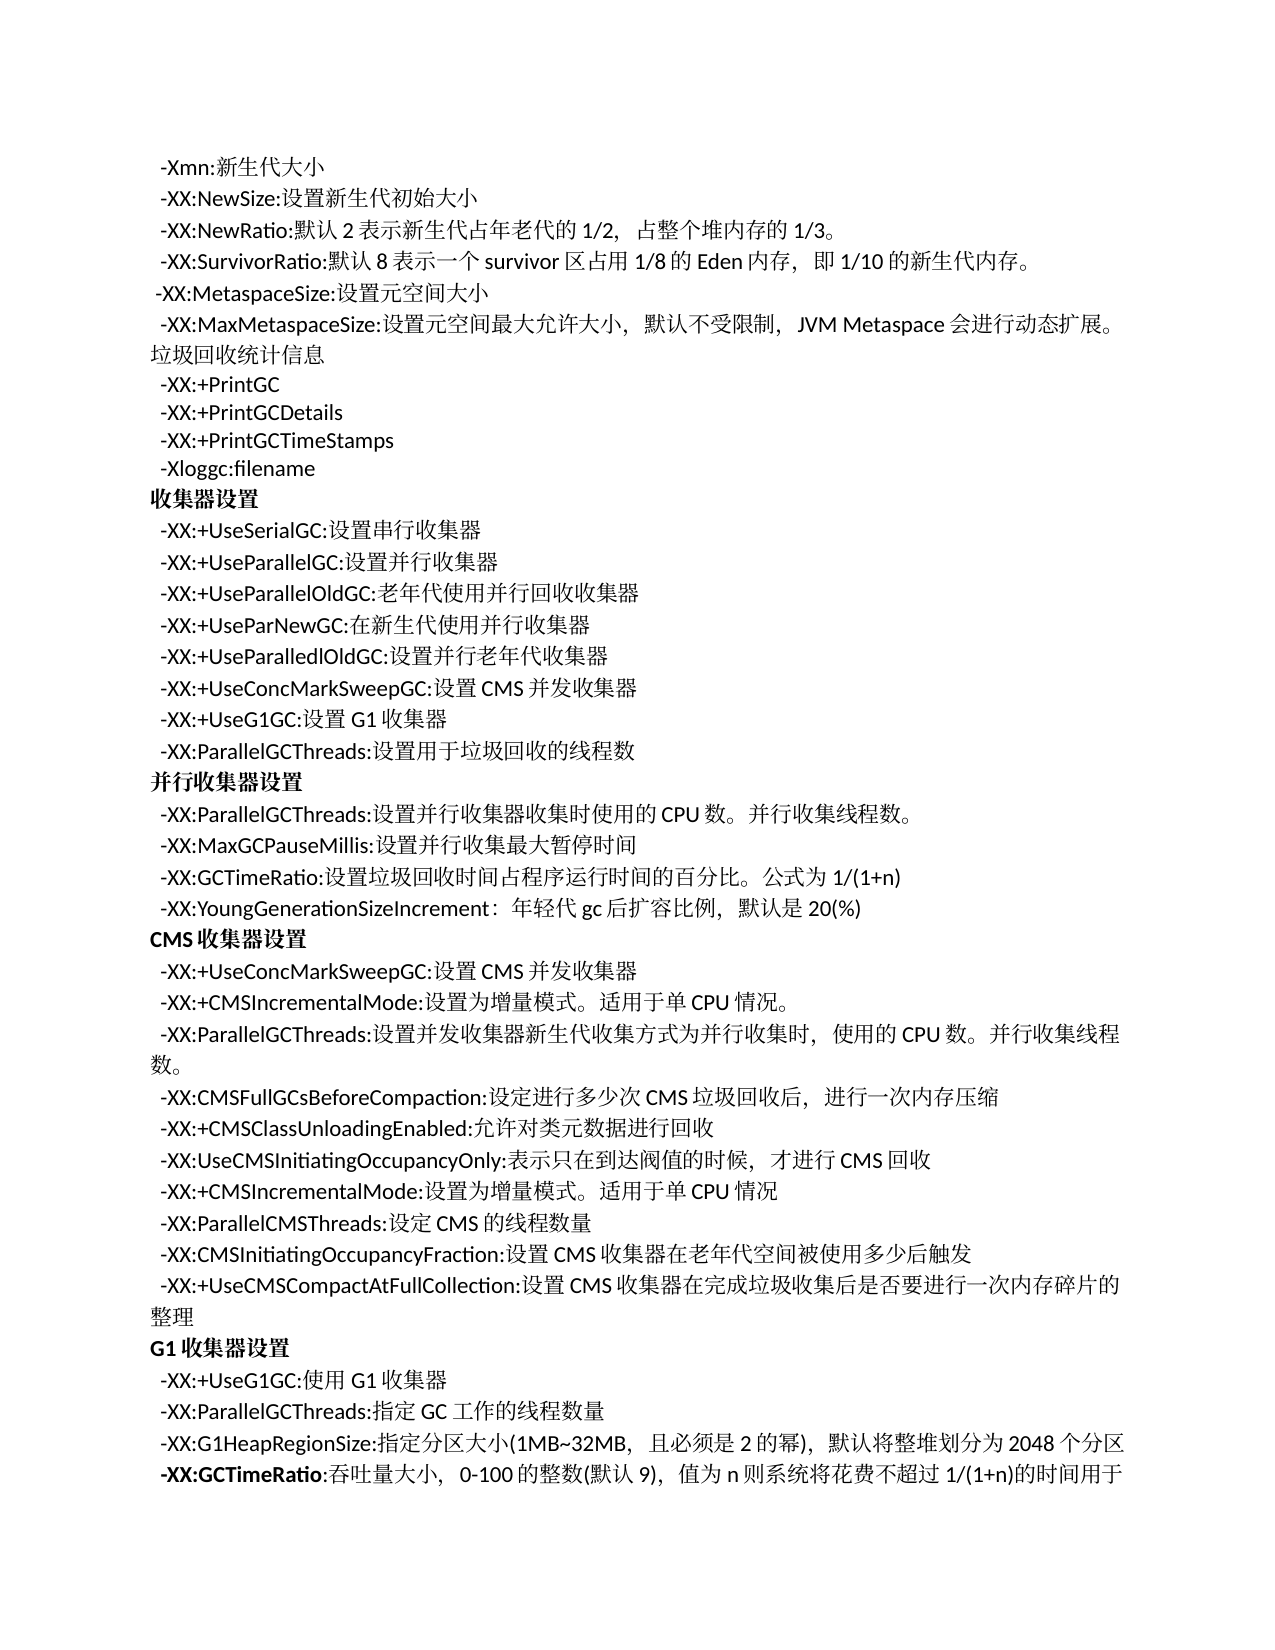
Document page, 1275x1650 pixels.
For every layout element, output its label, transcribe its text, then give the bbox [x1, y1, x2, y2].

text -XX:+PrintGCDetails [150, 398, 1125, 426]
text -XX:+UseConcMarkSweepGC:设置CMS并发收集器 [150, 671, 1125, 702]
text G1收集器设置 [150, 1332, 1125, 1363]
text -XX:+UseG1GC:使用G1收集器 [150, 1363, 1125, 1394]
text -Xloggc:filename [150, 454, 1125, 482]
text -XX:NewRatio:默认2表示新生代占年老代的1/2，占整个堆内存的1/3。 [150, 213, 1125, 244]
text -XX:+UseParNewGC:在新生代使用并行收集器 [150, 608, 1125, 639]
text -XX:GCTimeRatio:设置垃圾回收时间占程序运行时间的百分比。公式为1/(1+n) [150, 860, 1125, 891]
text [150, 1457, 1125, 1489]
text -Xmn:新生代大小 [150, 150, 1125, 181]
text 并行收集器设置 [150, 765, 1125, 797]
text -XX:YoungGenerationSizeIncrement：年轻代gc后扩容比例，默认是20(%) [150, 891, 1125, 923]
text 垃圾回收统计信息 [150, 339, 1125, 370]
text -XX:CMSInitiatingOccupancyFraction:设置CMS收集器在老年代空间被使用多少后触发 [150, 1237, 1125, 1269]
text -XX:MaxGCPauseMillis:设置并行收集最大暂停时间 [150, 828, 1125, 860]
text -XX:ParallelCMSThreads:设定CMS的线程数量 [150, 1206, 1125, 1237]
text CMS收集器设置 [150, 923, 1125, 954]
text -XX:+UseConcMarkSweepGC:设置CMS并发收集器 [150, 954, 1125, 986]
text -XX:+UseParalledlOldGC:设置并行老年代收集器 [150, 639, 1125, 671]
text -XX:+UseG1GC:设置G1收集器 [150, 702, 1125, 734]
text -XX:+CMSIncrementalMode:设置为增量模式。适用于单CPU情况。 [150, 986, 1125, 1017]
text -XX:G1HeapRegionSize:指定分区大小(1MB~32MB，且必须是2的幂)，默认将整堆划分为2048个分区 [150, 1426, 1125, 1457]
text -XX:MaxMetaspaceSize:设置元空间最大允许大小，默认不受限制，JVM Metaspace会进行动态扩展。 [150, 307, 1125, 339]
text -XX:SurvivorRatio:默认8表示一个survivor区占用1/8的Eden内存，即1/10的新生代内存。 [150, 244, 1125, 276]
text -XX:+UseSerialGC:设置串行收集器 [150, 514, 1125, 545]
text 收集器设置 [150, 482, 1125, 514]
text -XX:+PrintGCTimeStamps [150, 426, 1125, 454]
text -XX:+CMSClassUnloadingEnabled:允许对类元数据进行回收 [150, 1111, 1125, 1143]
text -XX:ParallelGCThreads:设置用于垃圾回收的线程数 [150, 734, 1125, 765]
text -XX:ParallelGCThreads:设置并发收集器新生代收集方式为并行收集时，使用的CPU数。并行收集线程数。 [150, 1017, 1125, 1080]
text -XX:+UseParallelGC:设置并行收集器 [150, 545, 1125, 577]
text -XX:+PrintGC [150, 370, 1125, 398]
text -XX:UseCMSInitiatingOccupancyOnly:表示只在到达阀值的时候，才进行CMS回收 [150, 1143, 1125, 1174]
text -XX:+UseParallelOldGC:老年代使用并行回收收集器 [150, 577, 1125, 608]
text -XX:+CMSIncrementalMode:设置为增量模式。适用于单CPU情况 [150, 1174, 1125, 1206]
text -XX:MetaspaceSize:设置元空间大小 [150, 276, 1125, 307]
text -XX:CMSFullGCsBeforeCompaction:设定进行多少次CMS垃圾回收后，进行一次内存压缩 [150, 1080, 1125, 1111]
text -XX:ParallelGCThreads:指定GC工作的线程数量 [150, 1394, 1125, 1426]
text -XX:+UseCMSCompactAtFullCollection:设置CMS收集器在完成垃圾收集后是否要进行一次内存碎片的整理 [150, 1269, 1125, 1332]
text -XX:ParallelGCThreads:设置并行收集器收集时使用的CPU数。并行收集线程数。 [150, 797, 1125, 828]
text -XX:NewSize:设置新生代初始大小 [150, 181, 1125, 213]
